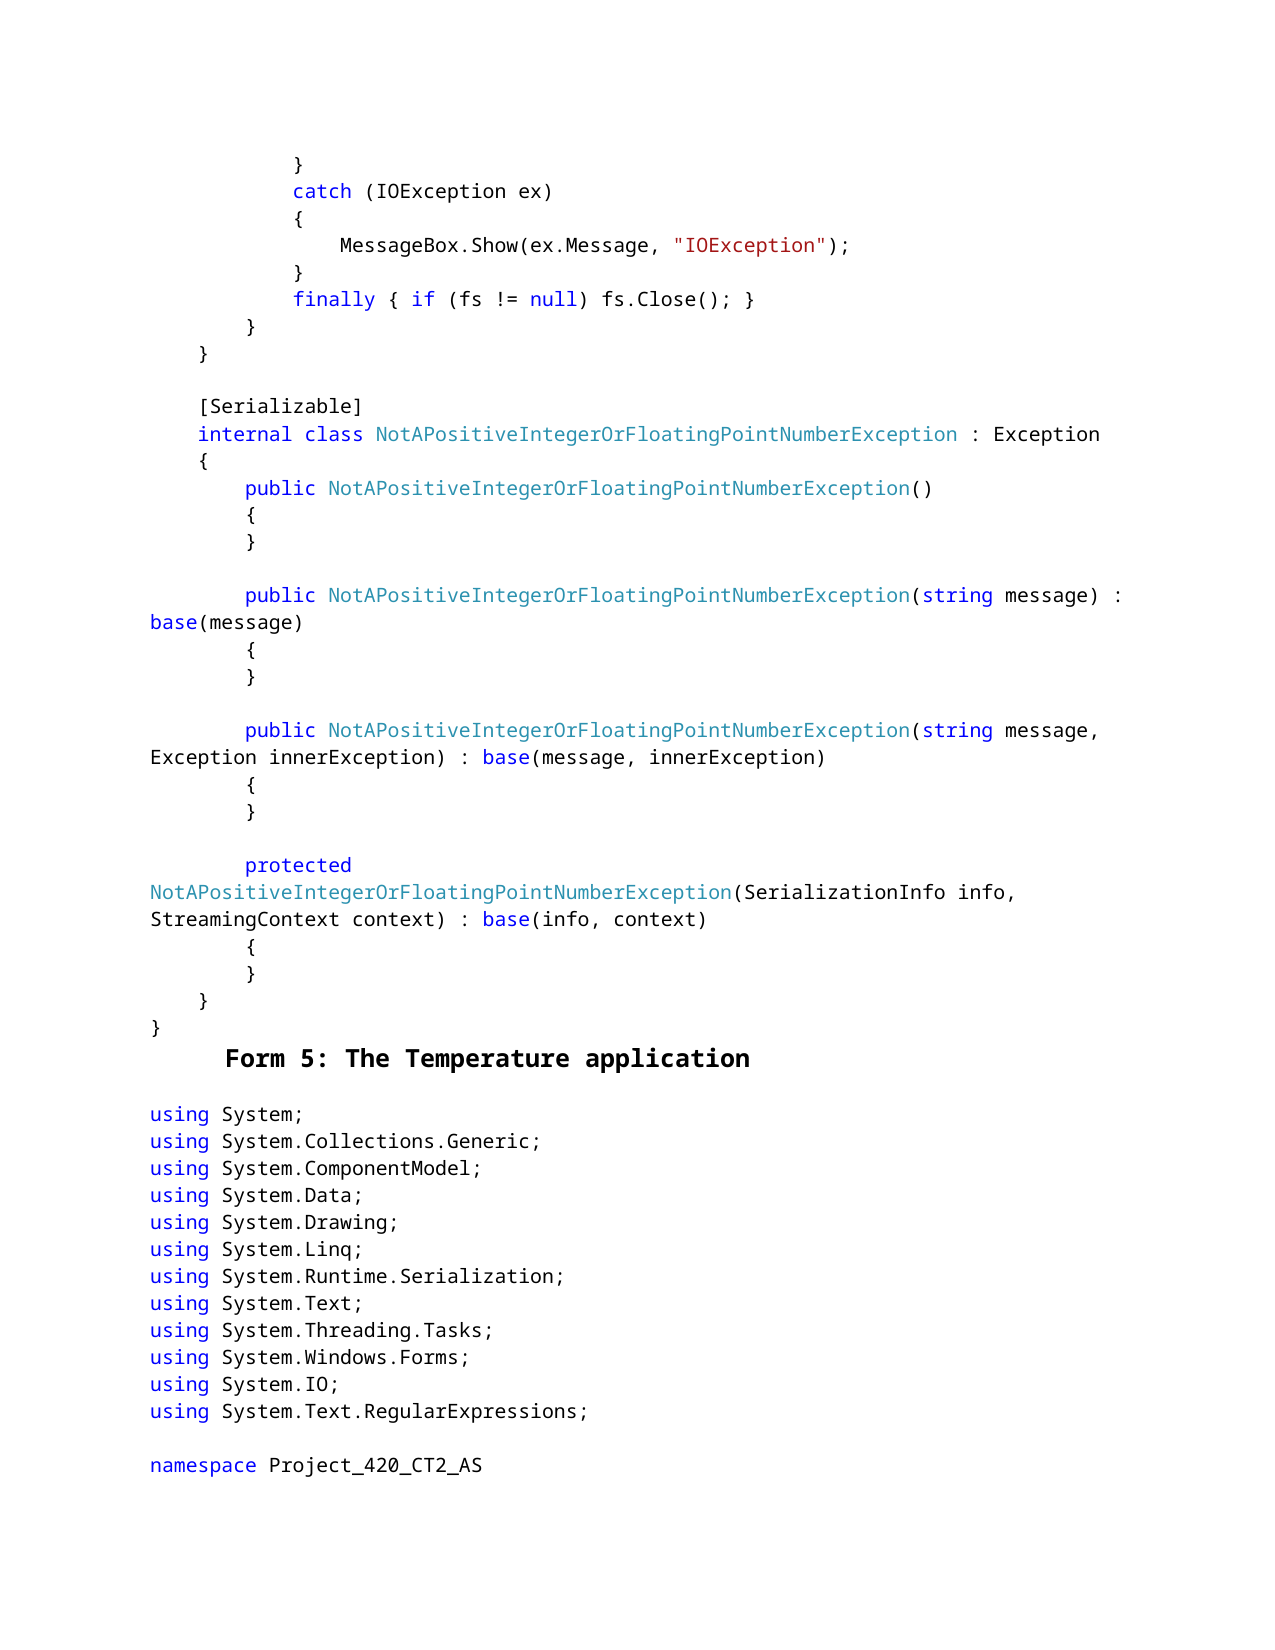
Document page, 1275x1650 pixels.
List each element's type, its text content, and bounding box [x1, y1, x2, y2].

text public NotAPositiveIntegerOrFloatingPointNumberException(string message) : base(message) [150, 582, 1125, 636]
text { [150, 771, 1125, 797]
text using System.Data; [150, 1181, 1125, 1208]
text } [150, 258, 1125, 285]
text } [150, 339, 1125, 366]
text } [150, 150, 1125, 177]
text [Serializable] [150, 393, 1125, 420]
text using System.Text; [150, 1289, 1125, 1316]
text using System; [150, 1100, 1125, 1127]
text using System.Windows.Forms; [150, 1343, 1125, 1370]
text using System.Collections.Generic; [150, 1127, 1125, 1154]
text using System.Runtime.Serialization; [150, 1262, 1125, 1289]
text } [150, 528, 1125, 555]
text using System.ComponentModel; [150, 1154, 1125, 1181]
text { [150, 501, 1125, 528]
text Form 5: The Temperature application [150, 1040, 1125, 1074]
text using System.Drawing; [150, 1208, 1125, 1235]
text using System.Threading.Tasks; [150, 1316, 1125, 1343]
text public NotAPositiveIntegerOrFloatingPointNumberException() [150, 474, 1125, 501]
text using System.Linq; [150, 1235, 1125, 1262]
text internal class NotAPositiveIntegerOrFloatingPointNumberException : Exception [150, 420, 1125, 447]
text finally { if (fs != null) fs.Close(); } [150, 285, 1125, 312]
text { [150, 204, 1125, 231]
text } [150, 797, 1125, 824]
text public NotAPositiveIntegerOrFloatingPointNumberException(string message, Exception innerException) : base(message, innerException) [150, 717, 1125, 771]
text namespace Project_420_CT2_AS [150, 1451, 1125, 1478]
text { [150, 636, 1125, 663]
text catch (IOException ex) [150, 177, 1125, 204]
text { [150, 447, 1125, 474]
text } [150, 986, 1125, 1013]
text } [150, 312, 1125, 339]
text MessageBox.Show(ex.Message, "IOException"); [150, 231, 1125, 258]
text { [150, 932, 1125, 959]
text } [150, 1013, 1125, 1040]
text } [150, 959, 1125, 986]
text using System.Text.RegularExpressions; [150, 1397, 1125, 1424]
text } [150, 663, 1125, 689]
text protected NotAPositiveIntegerOrFloatingPointNumberException(SerializationInfo info, StreamingContext context) : base(info, context) [150, 851, 1125, 932]
text using System.IO; [150, 1370, 1125, 1397]
